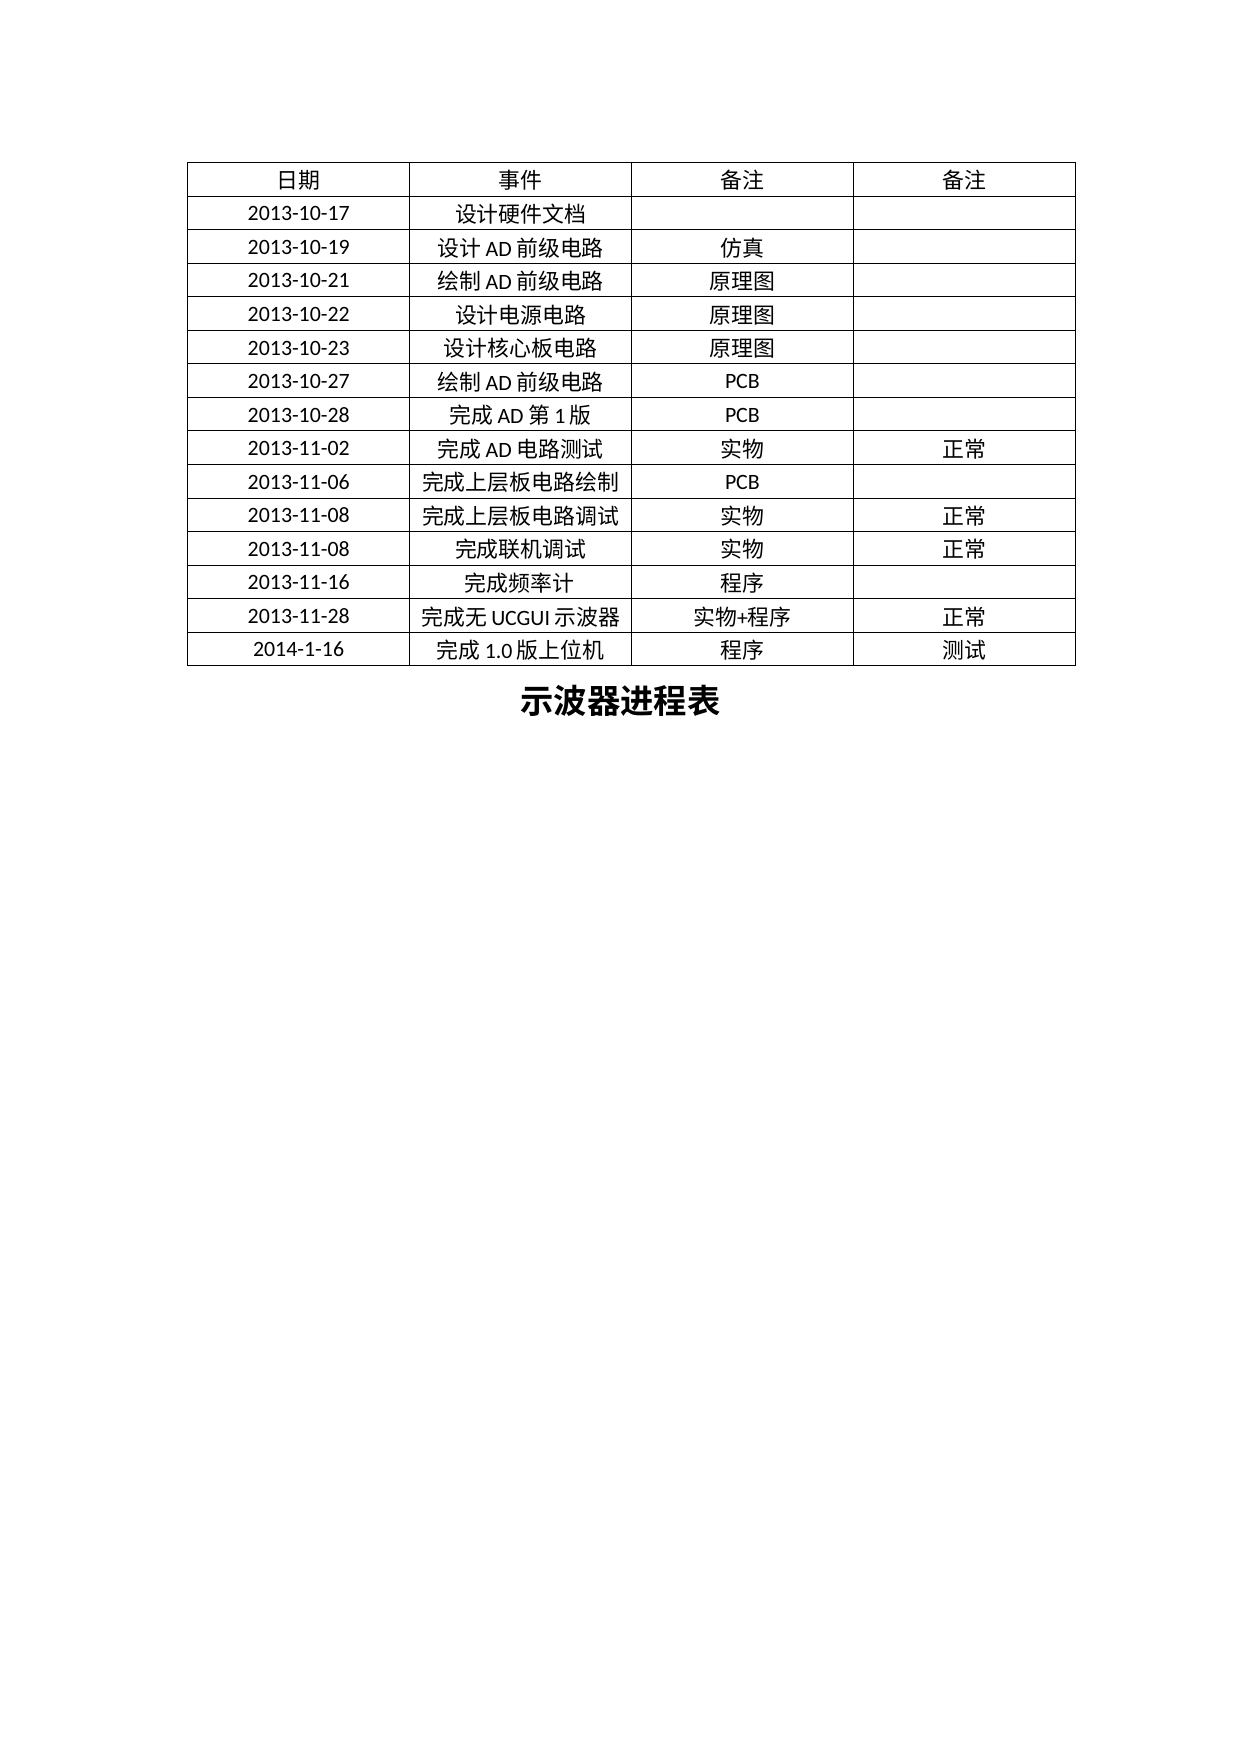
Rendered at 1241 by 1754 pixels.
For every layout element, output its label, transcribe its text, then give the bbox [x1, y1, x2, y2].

table_cell 2013-11-08 [188, 532, 409, 564]
table_cell [854, 197, 1075, 229]
table_cell 设计AD前级电路 [410, 230, 631, 263]
table_cell 完成频率计 [410, 566, 631, 598]
table_cell 2013-10-27 [188, 364, 409, 397]
table_cell [854, 297, 1075, 330]
table_cell 完成AD电路测试 [410, 431, 631, 464]
table_cell 2013-11-28 [188, 599, 409, 632]
table_cell 2013-11-06 [188, 465, 409, 497]
table_cell 原理图 [632, 331, 853, 363]
table_header 日期 [188, 163, 409, 196]
table_cell 2013-11-16 [188, 566, 409, 598]
table_cell 完成AD第1版 [410, 398, 631, 430]
table_cell 2014-1-16 [188, 633, 409, 665]
table_cell 2013-11-08 [188, 499, 409, 531]
table_cell 实物 [632, 532, 853, 564]
table_header 备注 [854, 163, 1075, 196]
table_header 备注 [632, 163, 853, 196]
table_cell 测试 [854, 633, 1075, 665]
table_cell 完成上层板电路绘制 [410, 465, 631, 497]
table_cell 实物 [632, 431, 853, 464]
table_cell 完成上层板电路调试 [410, 499, 631, 531]
table_cell 2013-10-28 [188, 398, 409, 430]
table_cell 正常 [854, 499, 1075, 531]
table_cell 正常 [854, 532, 1075, 564]
table_cell 实物+程序 [632, 599, 853, 632]
table_cell 2013-10-22 [188, 297, 409, 330]
table_cell 正常 [854, 599, 1075, 632]
table_cell [854, 331, 1075, 363]
table_cell 2013-10-23 [188, 331, 409, 363]
table_cell 绘制AD前级电路 [410, 264, 631, 296]
table_cell PCB [632, 398, 853, 430]
table_cell [854, 264, 1075, 296]
table_cell [854, 566, 1075, 598]
table_cell 2013-10-19 [188, 230, 409, 263]
table_cell PCB [632, 364, 853, 397]
table_cell 设计硬件文档 [410, 197, 631, 229]
text 示波器进程表 [187, 666, 1053, 731]
table_cell [854, 364, 1075, 397]
table_cell 绘制AD前级电路 [410, 364, 631, 397]
table_cell 仿真 [632, 230, 853, 263]
table_cell 完成无UCGUI示波器 [410, 599, 631, 632]
table_cell 2013-11-02 [188, 431, 409, 464]
table_header 事件 [410, 163, 631, 196]
table_cell [854, 230, 1075, 263]
table_cell 原理图 [632, 264, 853, 296]
table_cell 程序 [632, 633, 853, 665]
table_cell 实物 [632, 499, 853, 531]
table_cell [854, 465, 1075, 497]
table_cell 完成联机调试 [410, 532, 631, 564]
table_cell 程序 [632, 566, 853, 598]
table_cell 完成1.0版上位机 [410, 633, 631, 665]
table_cell 设计核心板电路 [410, 331, 631, 363]
table_cell 正常 [854, 431, 1075, 464]
table_cell PCB [632, 465, 853, 497]
table_cell [632, 197, 853, 229]
table_cell 设计电源电路 [410, 297, 631, 330]
table_cell 原理图 [632, 297, 853, 330]
table_cell 2013-10-17 [188, 197, 409, 229]
table_cell [854, 398, 1075, 430]
table_cell 2013-10-21 [188, 264, 409, 296]
